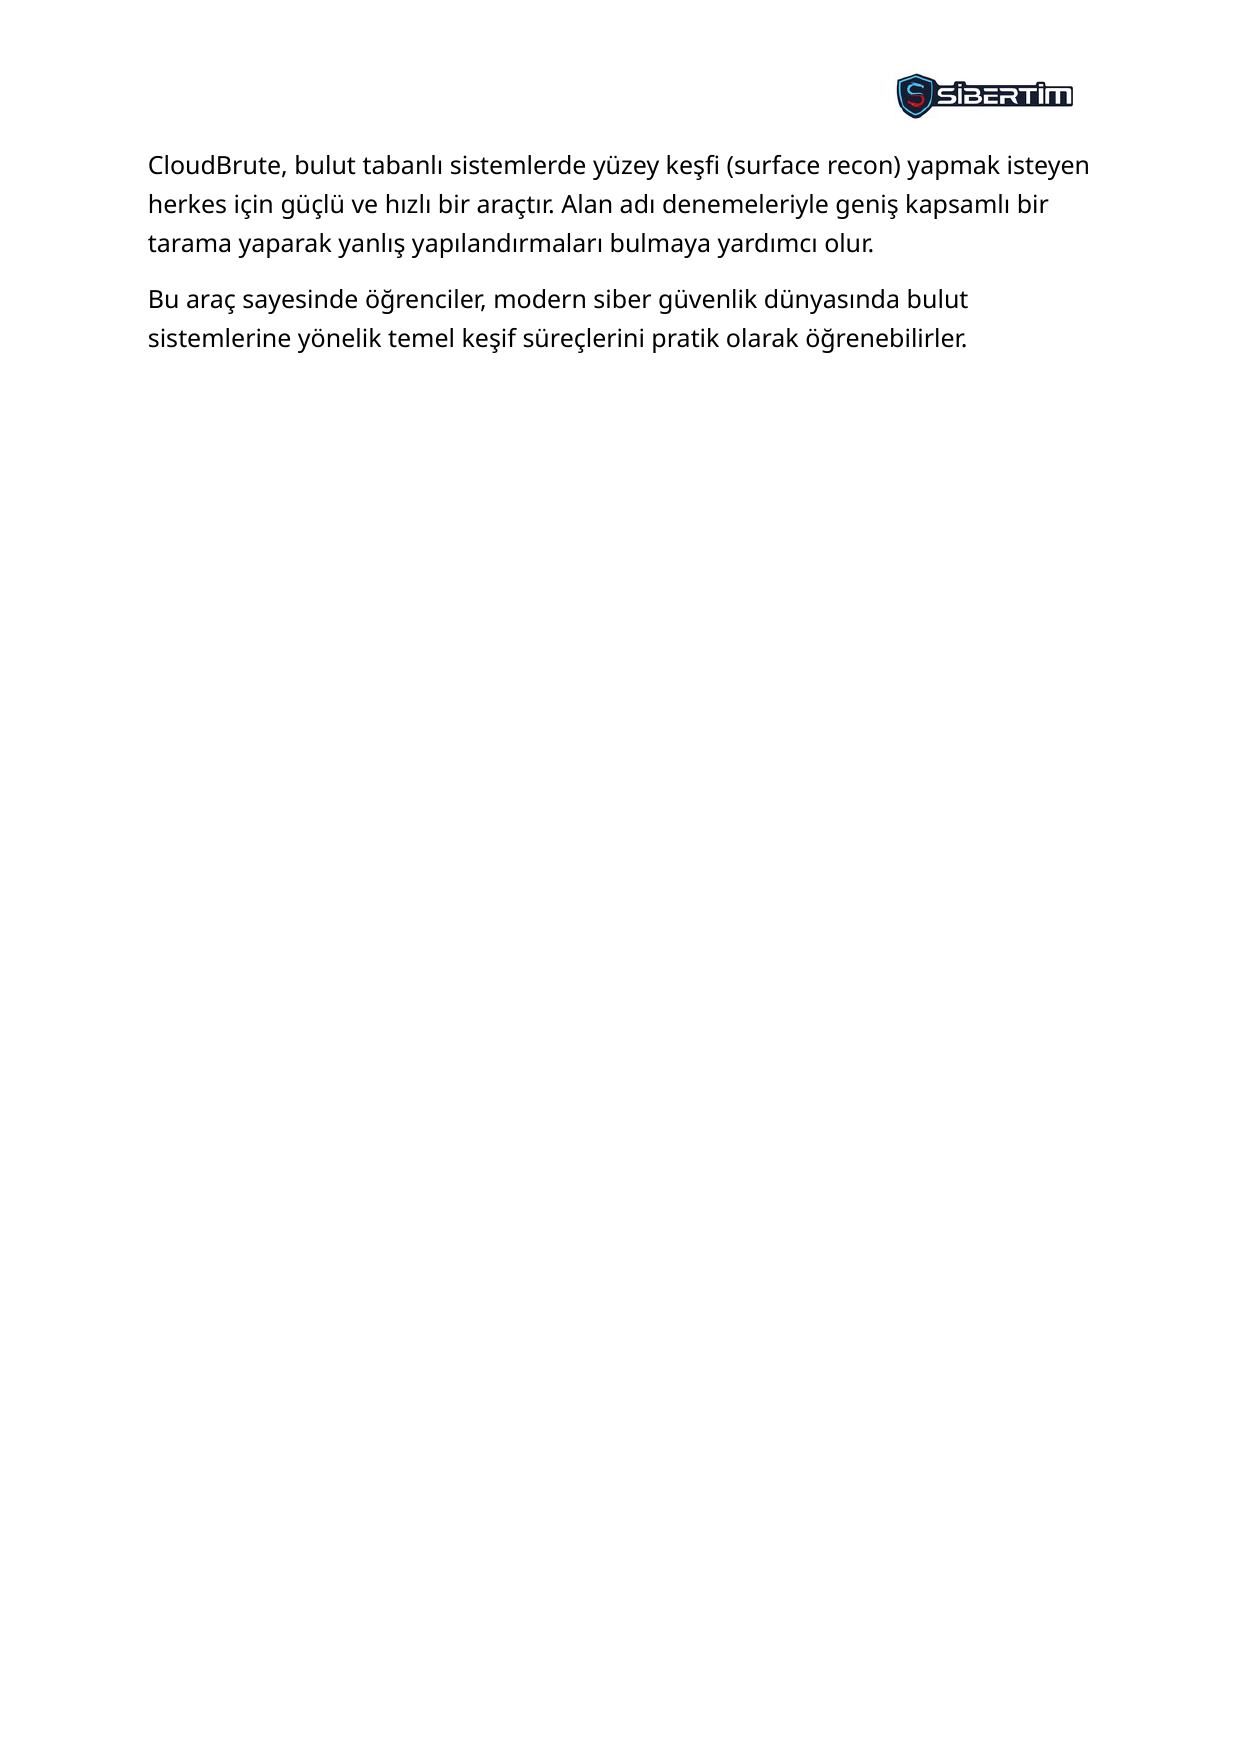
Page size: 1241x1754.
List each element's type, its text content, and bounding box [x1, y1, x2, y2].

text Bu araç sayesinde öğrenciler, modern siber güvenlik dünyasında bulut sistemlerine yönelik temel keşif süreçlerini pratik olarak öğrenebilirler. [148, 282, 1093, 355]
picture [893, 73, 1074, 119]
text CloudBrute, bulut tabanlı sistemlerde yüzey keşfi (surface recon) yapmak isteyen herkes için güçlü ve hızlı bir araçtır. Alan adı denemeleriyle geniş kapsamlı bir tarama yaparak yanlış yapılandırmaları bulmaya yardımcı olur. [148, 148, 1093, 260]
